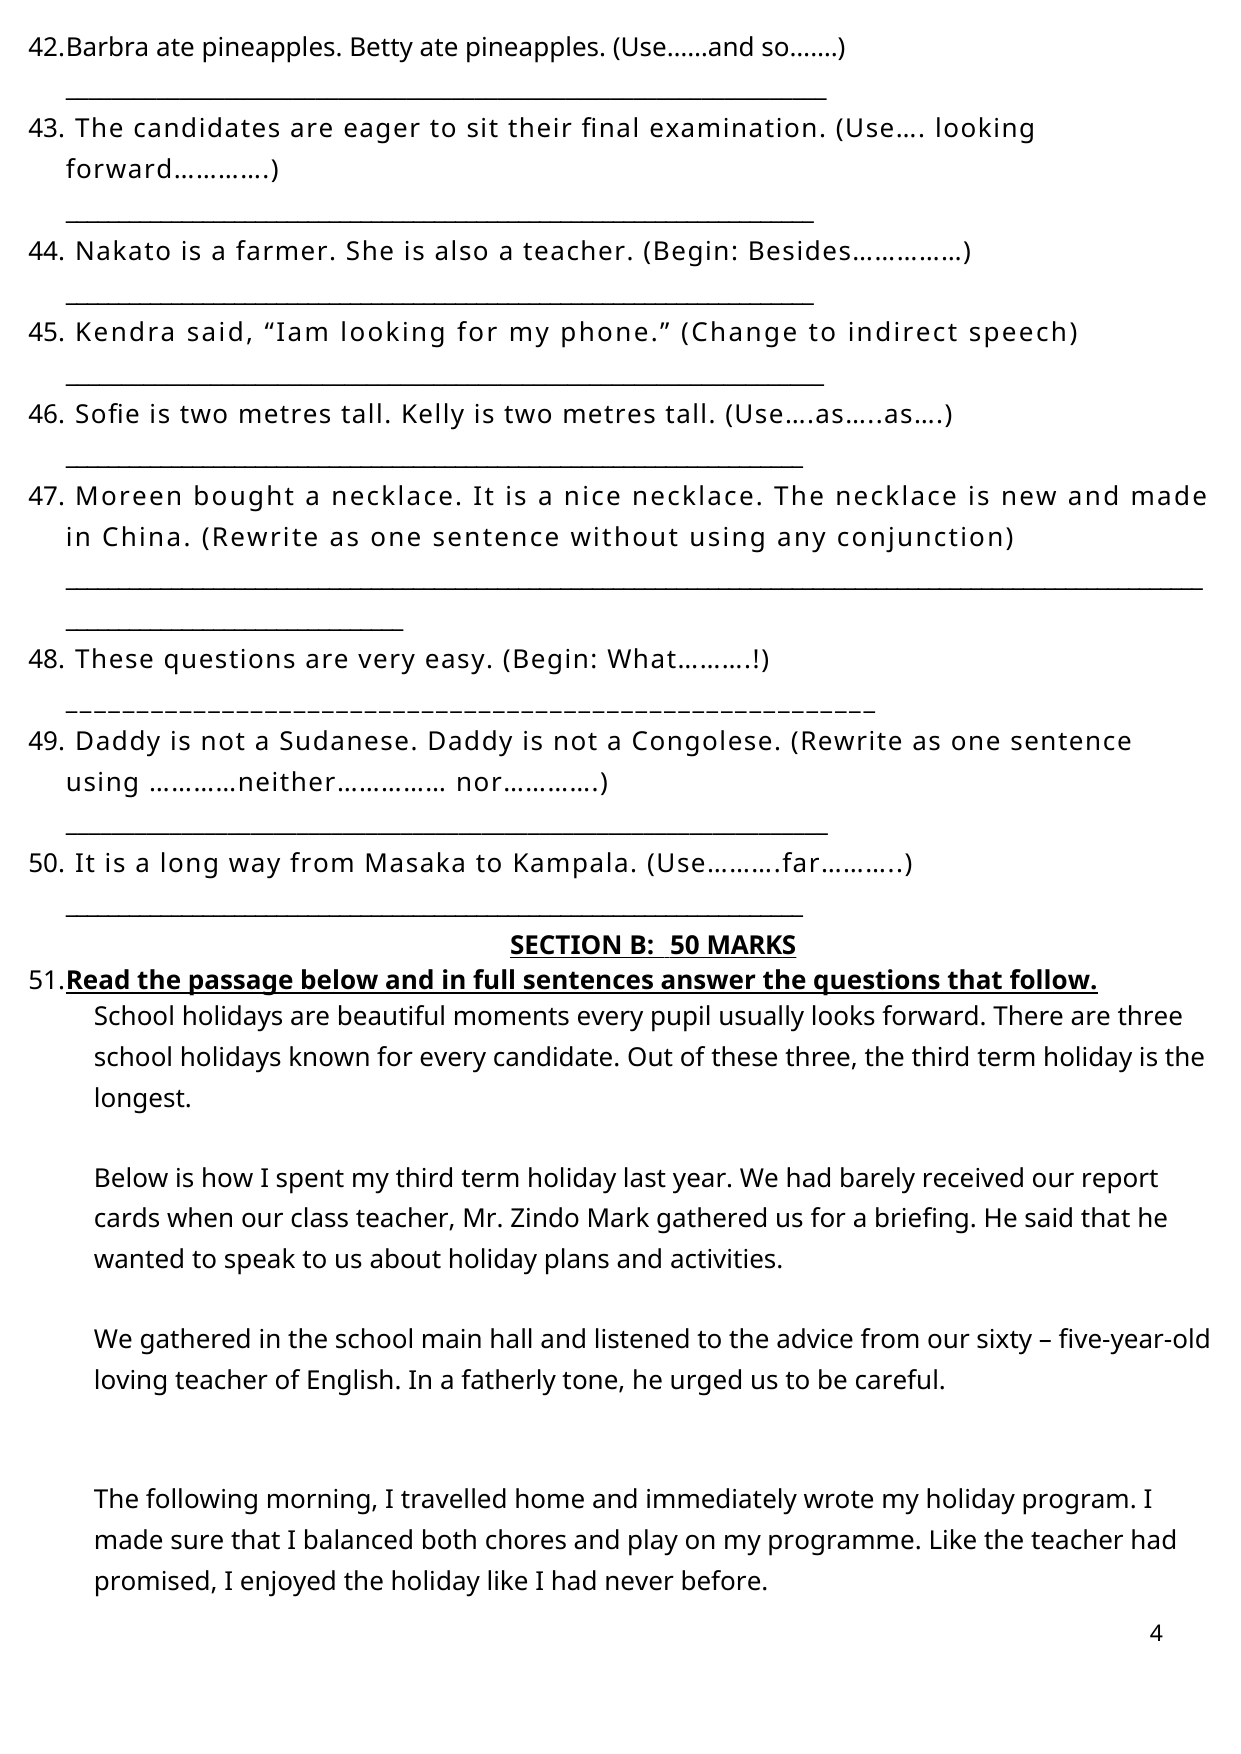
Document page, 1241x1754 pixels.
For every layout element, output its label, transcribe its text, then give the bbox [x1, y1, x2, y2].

text We gathered in the school main hall and listened to the advice from our sixty – five-year-old loving teacher of English. In a fatherly tone, he urged us to be careful. [94, 1321, 1212, 1397]
text The following morning, I travelled home and immediately wrote my holiday program. I made sure that I balanced both chores and play on my programme. Like the teacher had promised, I enjoyed the holiday like I had never before. [94, 1481, 1212, 1598]
list The candidates are eager to sit their final examination. (Use…. looking forward………….) [28, 110, 1212, 186]
list ____________________________________________________________________________________________________________________________________________ [66, 559, 1212, 635]
list Kendra said, “Iam looking for my phone.” (Change to indirect speech) [28, 314, 1212, 349]
list ____________________________________________________________________ [66, 355, 1222, 390]
list These questions are very easy. (Begin: What……….!) [28, 641, 1212, 676]
list ______________________________________________________________________ [66, 436, 1212, 472]
list __________________________________________________________________ [66, 804, 1212, 839]
list It is a long way from Masaka to Kampala. (Use……….far………..) [28, 845, 1212, 880]
list Sofie is two metres tall. Kelly is two metres tall. (Use….as…..as….) [28, 396, 1212, 431]
subtitle SECTION B: 50 MARKS [94, 926, 1212, 962]
list Read the passage below and in full sentences answer the questions that follow. [28, 962, 1212, 997]
list Barbra ate pineapples. Betty ate pineapples. (Use……and so…….) [28, 28, 1212, 64]
list _______________________________________________________________________ [66, 191, 1222, 227]
list Daddy is not a Sudanese. Daddy is not a Congolese. (Rewrite as one sentence using …………neither…………… nor………….) [28, 722, 1212, 799]
text ______________________________________________________________________ [66, 886, 1212, 921]
list ___________________________________________________________________ [66, 69, 1222, 104]
list Nakato is a farmer. She is also a teacher. (Begin: Besides……………) [28, 232, 1212, 268]
list _______________________________________________________________________ [66, 273, 1222, 309]
list Moreen bought a necklace. It is a nice necklace. The necklace is new and made in China. (Rewrite as one sentence without using any conjunction) [28, 477, 1212, 554]
text Below is how I spent my third term holiday last year. We had barely received our report cards when our class teacher, Mr. Zindo Mark gathered us for a briefing. He said that he wanted to speak to us about holiday plans and activities. [94, 1159, 1212, 1276]
list _________________________________________________________ [66, 681, 1231, 717]
text School holidays are beautiful moments every pupil usually looks forward. There are three school holidays known for every candidate. Out of these three, the third term holiday is the longest. [94, 997, 1212, 1115]
